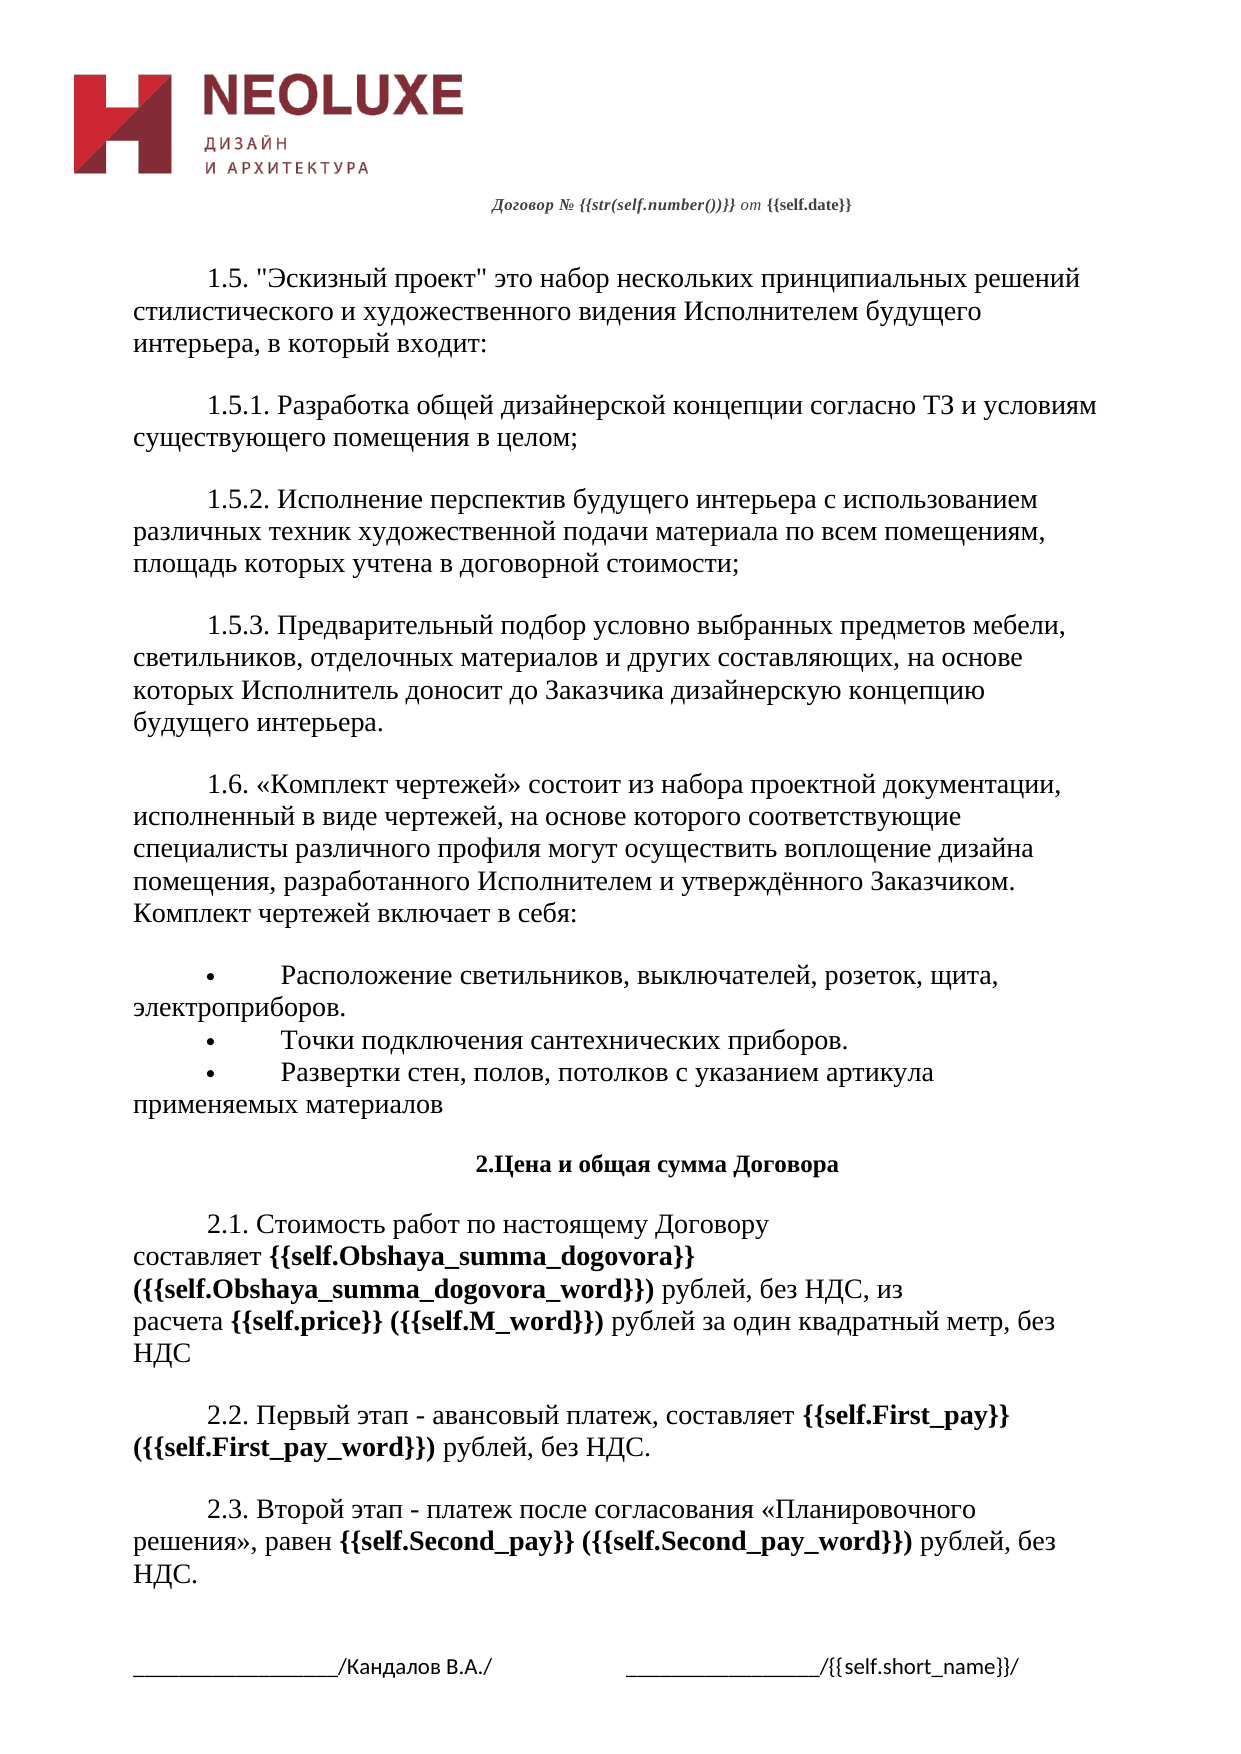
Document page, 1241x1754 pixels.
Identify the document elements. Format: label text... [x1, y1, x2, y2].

text 1.5.1. Разработка общей дизайнерской концепции согласно ТЗ и условиям существующего помещения в целом; [133, 388, 1107, 452]
list Расположение светильников, выключателей, розеток, щита, электроприборов. [133, 958, 1107, 1023]
text 1.5.2. Исполнение перспектив будущего интерьера с использованием различных техник художественной подачи материала по всем помещениям, площадь которых учтена в договорной стоимости; [133, 482, 1107, 579]
text 2.Цена и общая сумма Договора [133, 1149, 1107, 1178]
text 2.2. Первый этап - авансовый платеж, составляет {{self.First_pay}} ({{self.First_pay_word}}) рублей, без НДС. [133, 1398, 1107, 1463]
text 1.5. "Эскизный проект" это набор нескольких принципиальных решений стилистического и художественного видения Исполнителем будущего интерьера, в который входит: [133, 261, 1107, 358]
text 2.3. Второй этап - платеж после согласования «Планировочного решения», равен {{self.Second_pay}} ({{self.Second_pay_word}}) рублей, без НДС. [133, 1492, 1107, 1589]
text 1.6. «Комплект чертежей» состоит из набора проектной документации, исполненный в виде чертежей, на основе которого соответствующие специалисты различного профиля могут осуществить воплощение дизайна помещения, разработанного Исполнителем и утверждённого Заказчиком. Комплект чертежей включает в себя: [133, 767, 1107, 929]
picture [73, 73, 463, 174]
text 2.1. Стоимость работ по настоящему Договору составляет {{self.Obshaya_summa_dogovora}} ({{self.Obshaya_summa_dogovora_word}}) рублей, без НДС, из расчета {{self.price}} ({{self.M_word}}) рублей за один квадратный метр, без НДС [133, 1207, 1107, 1369]
list Точки подключения сантехнических приборов. [133, 1023, 1107, 1055]
text 1.5.3. Предварительный подбор условно выбранных предметов мебели, светильников, отделочных материалов и других составляющих, на основе которых Исполнитель доносит до Заказчика дизайнерскую концепцию будущего интерьера. [133, 608, 1107, 738]
list Развертки стен, полов, потолков с указанием артикула применяемых материалов [133, 1055, 1107, 1120]
